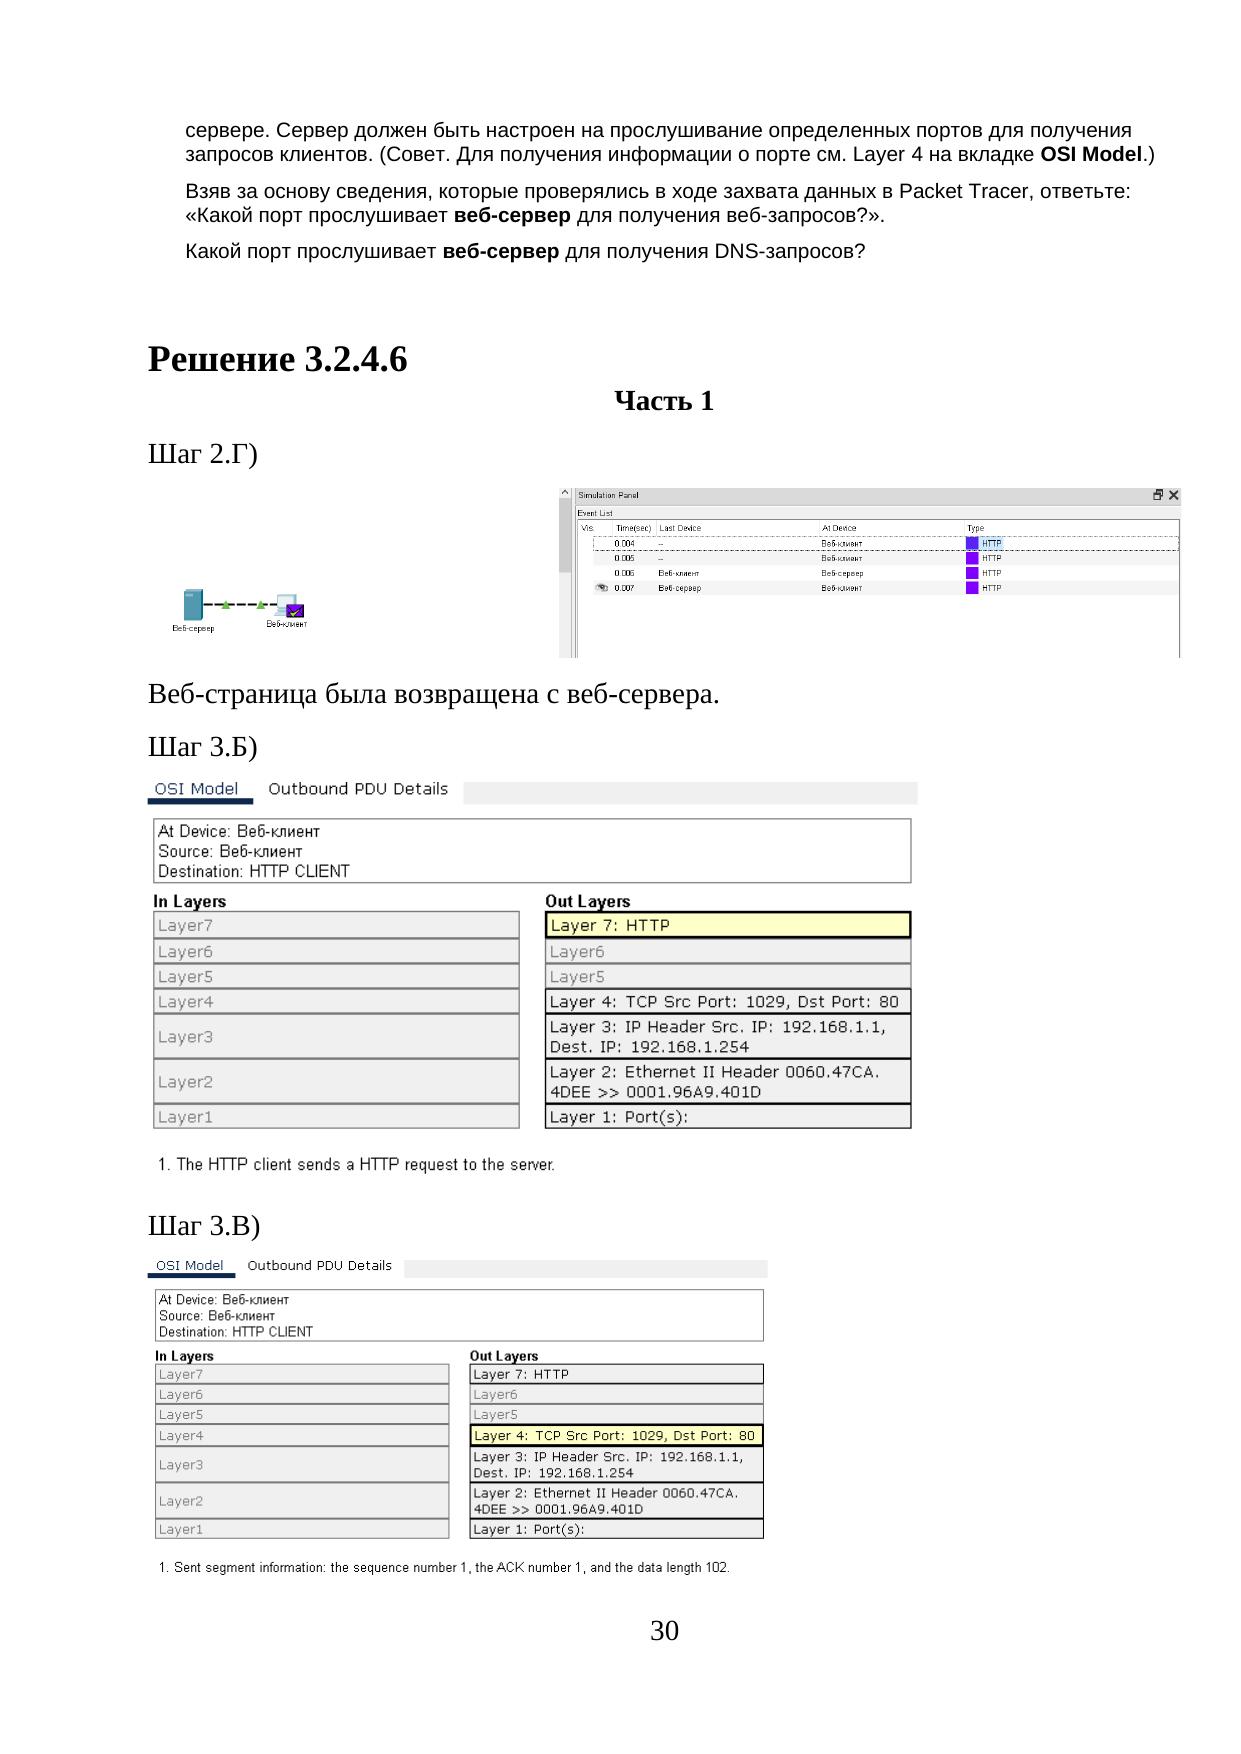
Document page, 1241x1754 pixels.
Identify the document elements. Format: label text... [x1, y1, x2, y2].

text Шаг 2.Г) [148, 436, 1181, 469]
picture [147, 1260, 768, 1576]
picture [147, 782, 918, 1189]
text Веб-страница была возвращена с веб-сервера. [148, 677, 1181, 710]
text Какой порт прослушивает веб-сервер для получения DNS-запросов? [185, 239, 1181, 263]
text Шаг 3.Б) [148, 729, 1181, 763]
text Часть 1 [148, 383, 1181, 417]
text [185, 118, 1181, 166]
picture [147, 488, 1182, 658]
subtitle Решение 3.2.4.6 [148, 337, 1181, 380]
text Взяв за основу сведения, которые проверялись в ходе захвата данных в Packet Tracer, ответьте: «Какой порт прослушивает веб-сервер для получения веб-запросов?». [185, 178, 1181, 226]
text Шаг 3.В) [148, 1208, 1181, 1241]
